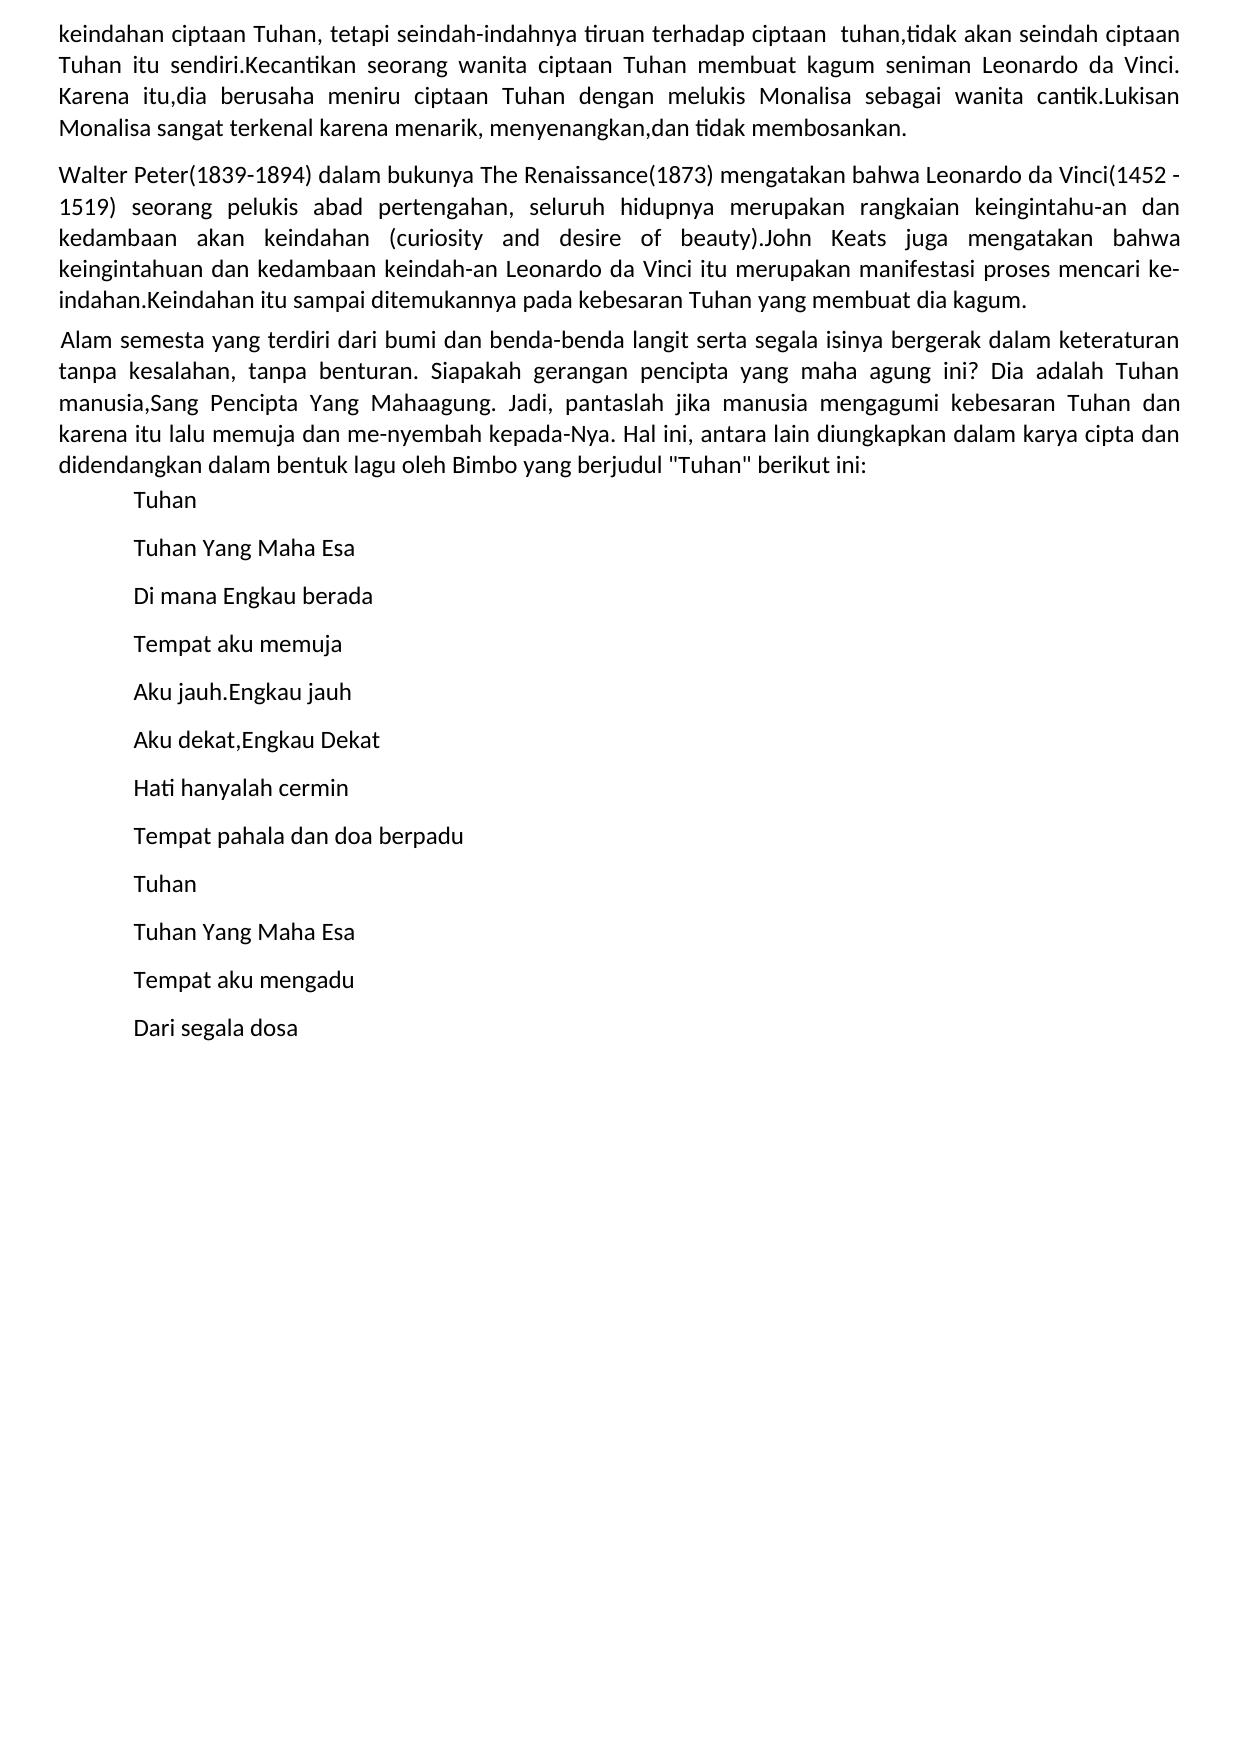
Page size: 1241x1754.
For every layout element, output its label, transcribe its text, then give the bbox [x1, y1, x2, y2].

text Tuhan [58, 868, 1182, 899]
text Tempat pahala dan doa berpadu [58, 820, 1182, 851]
text Dari segala dosa [58, 1011, 1182, 1043]
text Tempat aku mengadu [58, 963, 1182, 995]
text Hati hanyalah cermin [58, 772, 1182, 803]
text Walter Peter(1839-1894) dalam bukunya The Renaissance(1873) mengatakan bahwa Leonardo da Vinci(1452 -1519) seorang pelukis abad pertengahan, seluruh hidupnya merupakan rangkaian keingintahu-an dan kedambaan akan keindahan (curiosity and desire of beauty).John Keats juga mengatakan bahwa keingintahuan dan kedambaan keindah-an Leonardo da Vinci itu merupakan manifestasi proses mencari ke-indahan.Keindahan itu sampai ditemukannya pada kebesaran Tuhan yang membuat dia kagum. [58, 159, 1182, 316]
text Aku jauh.Engkau jauh [58, 676, 1182, 707]
text Alam semesta yang terdiri dari bumi dan benda-benda langit serta segala isinya bergerak dalam keteraturan tanpa kesalahan, tanpa benturan. Siapakah gerangan pencipta yang maha agung ini? Dia adalah Tuhan manusia,Sang Pencipta Yang Mahaagung. Jadi, pantaslah jika manusia mengagumi kebesaran Tuhan dan karena itu lalu memuja dan me-nyembah kepada-Nya. Hal ini, antara lain diungkapkan dalam karya cipta dan didendangkan dalam bentuk lagu oleh Bimbo yang berjudul "Tuhan" berikut ini: [58, 324, 1182, 480]
text Tuhan [58, 484, 1182, 516]
text Di mana Engkau berada [58, 580, 1182, 611]
text Tempat aku memuja [58, 628, 1182, 659]
text Tuhan Yang Maha Esa [58, 532, 1182, 563]
text Tuhan Yang Maha Esa [58, 916, 1182, 947]
text Aku dekat,Engkau Dekat [58, 724, 1182, 755]
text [58, 18, 1182, 143]
